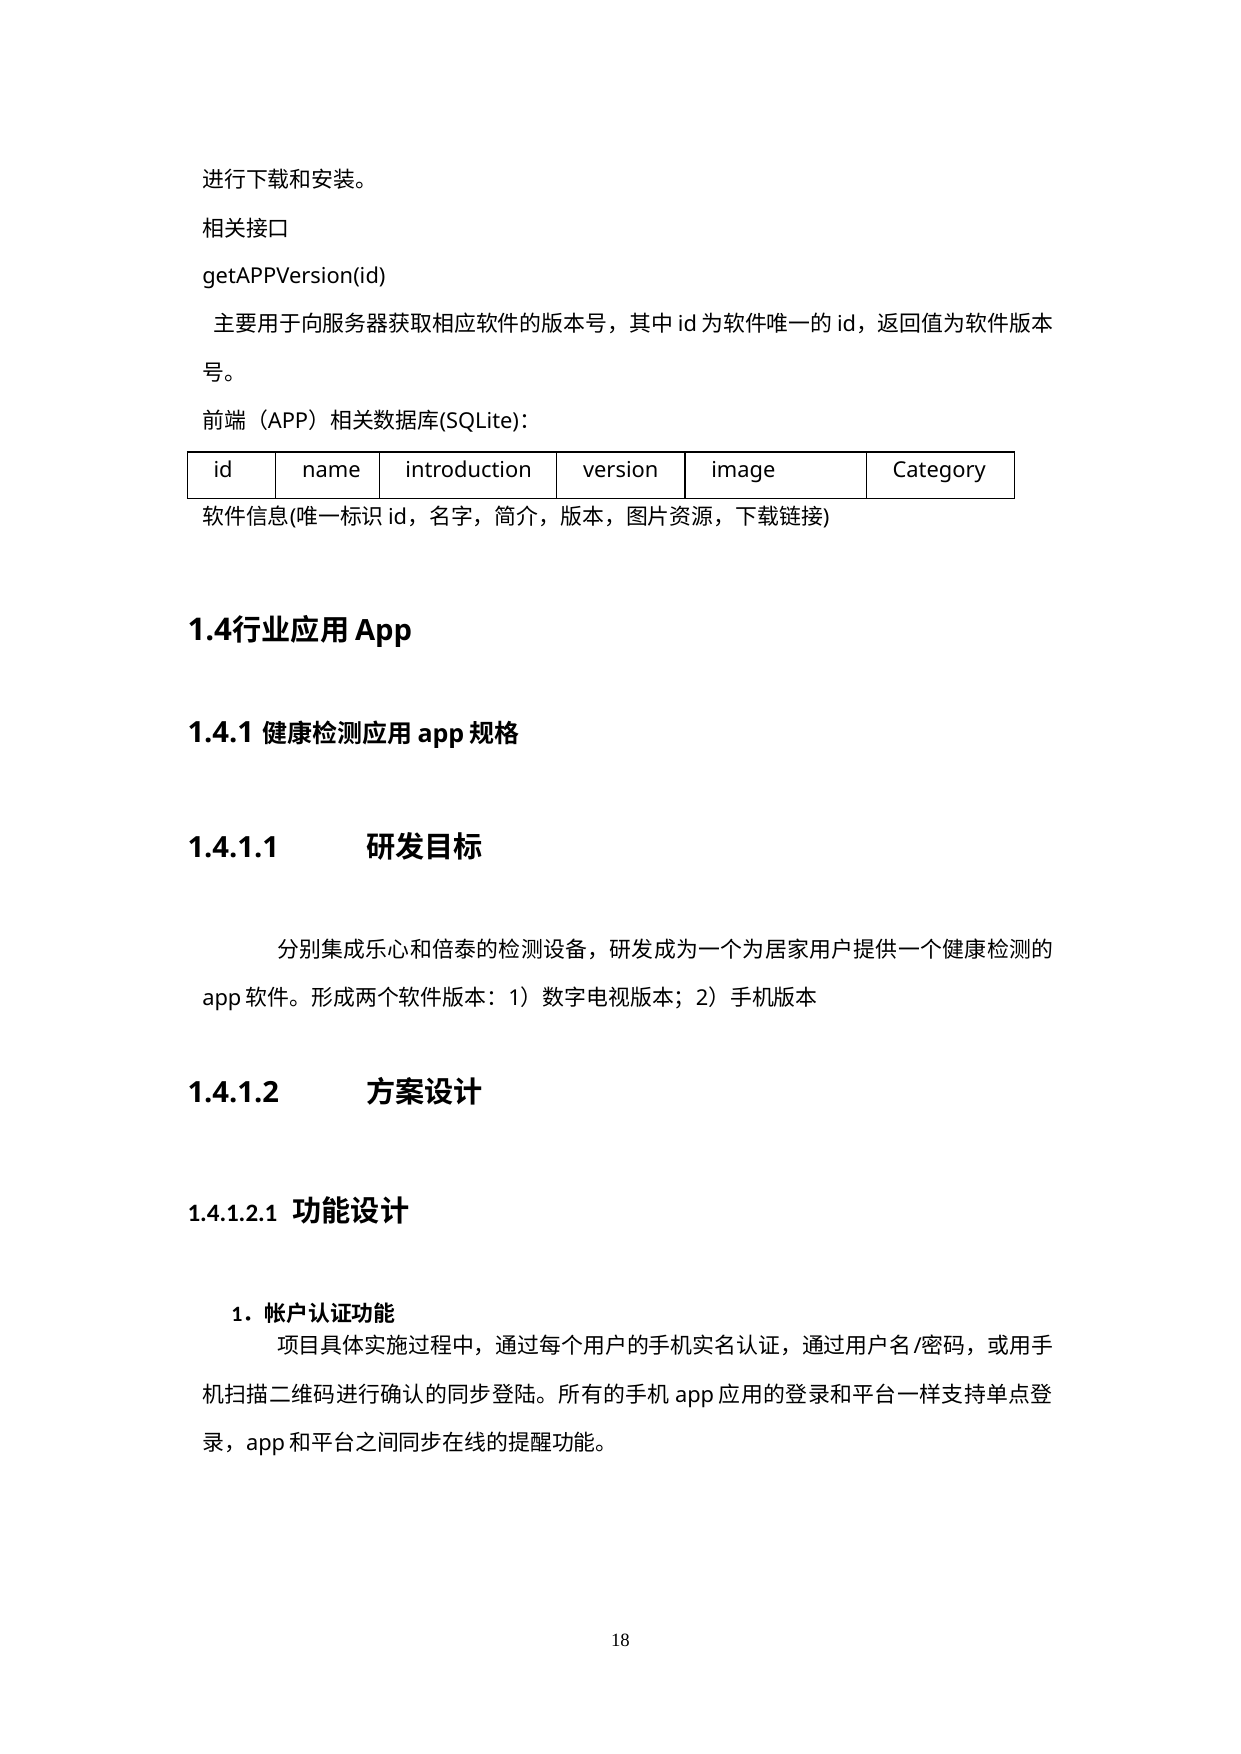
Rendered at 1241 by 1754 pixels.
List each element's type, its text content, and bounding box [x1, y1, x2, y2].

table_header id [188, 453, 275, 497]
list 帐户认证功能 [187, 1295, 1053, 1328]
table_header introduction [380, 453, 556, 497]
subtitle 功能设计 [187, 1176, 1053, 1241]
list getAPPVersion(id) [202, 259, 1053, 291]
subtitle 方案设计 [187, 1057, 1053, 1122]
subtitle 研发目标 [187, 812, 1053, 877]
table_header name [276, 453, 379, 497]
list 主要用于向服务器获取相应软件的版本号，其中id为软件唯一的id，返回值为软件版本号。 [202, 306, 1053, 387]
subtitle 健康检测应用app规格 [187, 698, 1053, 763]
list 分别集成乐心和倍泰的检测设备，研发成为一个为居家用户提供一个健康检测的app软件。形成两个软件版本：1）数字电视版本；2）手机版本 [202, 931, 1053, 1012]
list 相关接口 [202, 210, 1053, 243]
list 项目具体实施过程中，通过每个用户的手机实名认证，通过用户名/密码，或用手机扫描二维码进行确认的同步登陆。所有的手机app应用的登录和平台一样支持单点登录，app和平台之间同步在线的提醒功能。 [202, 1328, 1053, 1458]
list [202, 162, 1053, 194]
list 软件信息(唯一标识id，名字，简介，版本，图片资源，下载链接) [202, 498, 1053, 531]
table_header Category [867, 453, 1014, 497]
list 前端（APP）相关数据库(SQLite)： [202, 403, 1053, 436]
subtitle 行业应用App [187, 596, 1053, 661]
table_header image [686, 453, 866, 497]
table_header version [557, 453, 684, 497]
